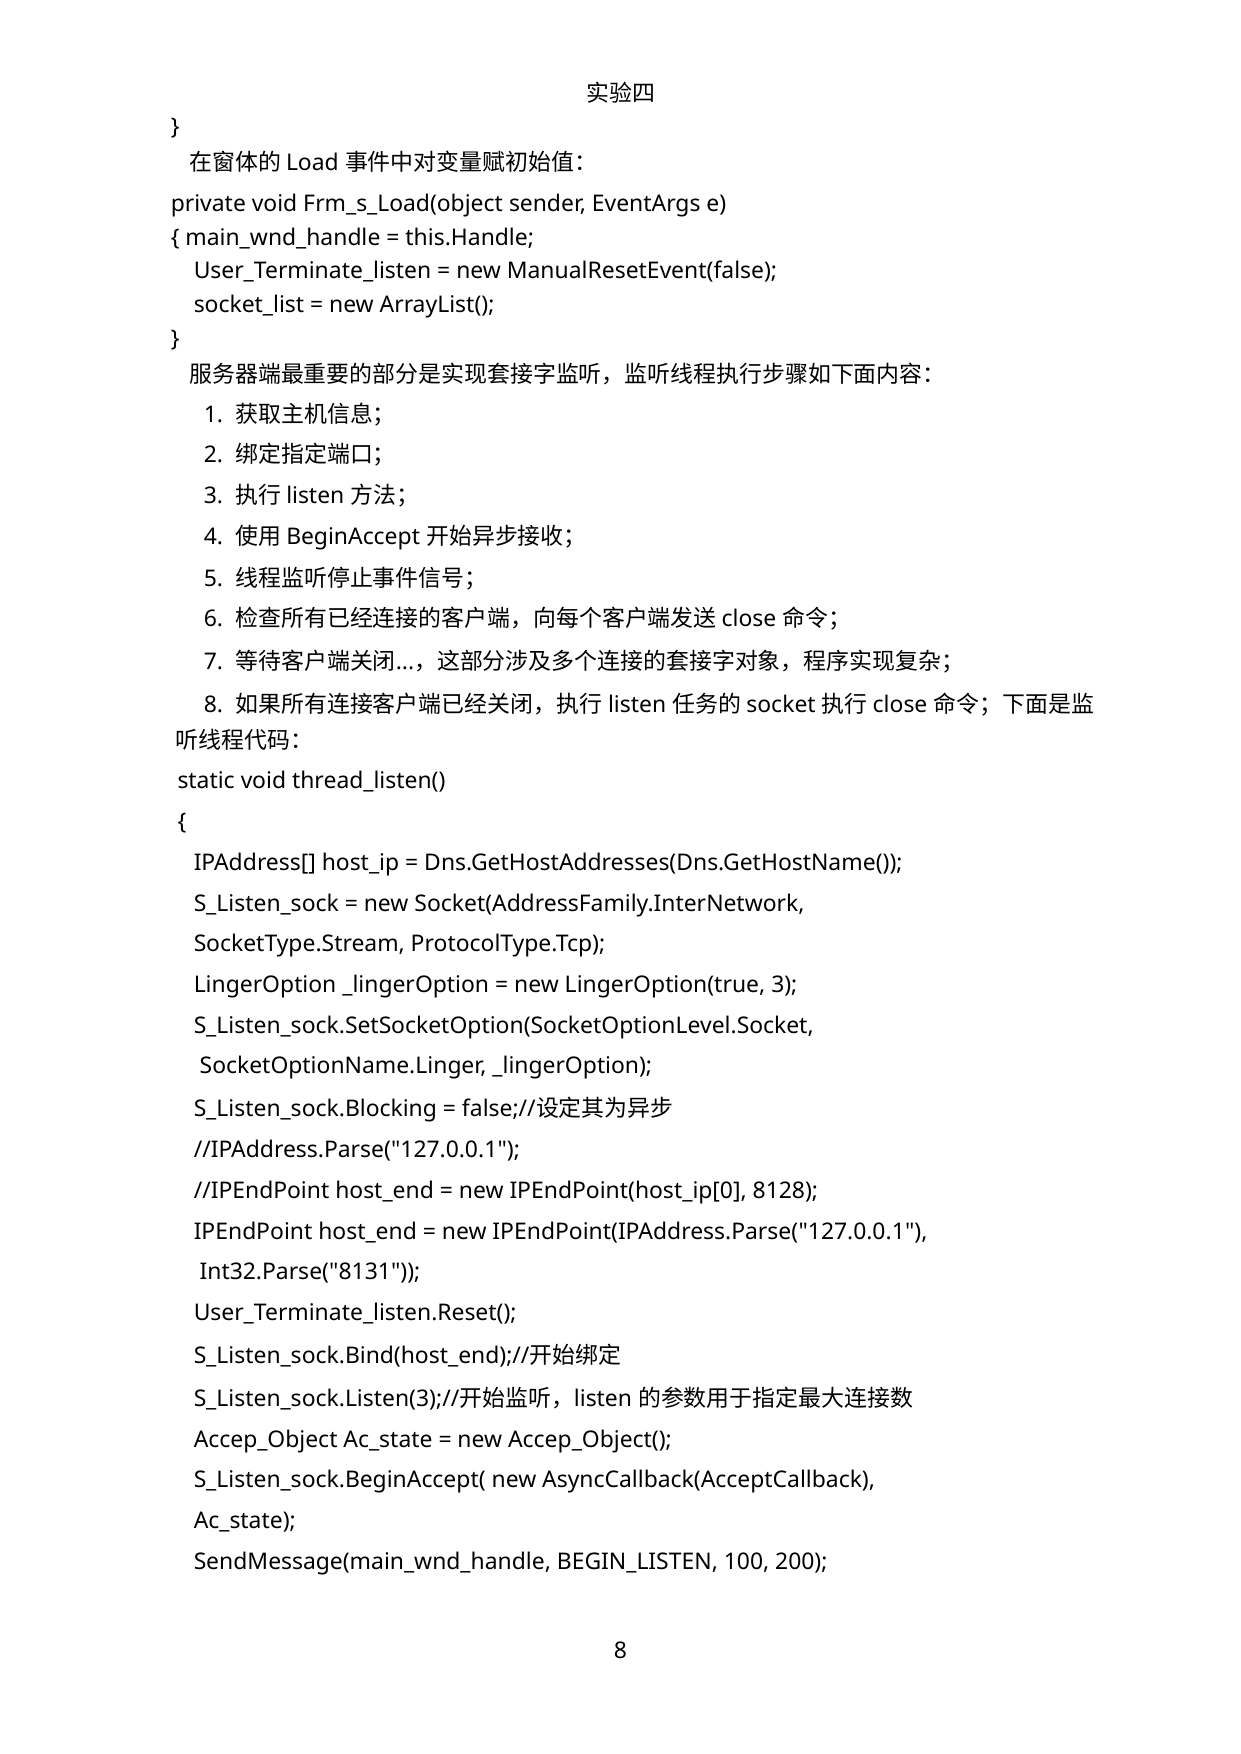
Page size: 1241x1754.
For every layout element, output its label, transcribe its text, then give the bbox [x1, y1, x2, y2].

text SocketOptionName.Linger, _lingerOption); [148, 1049, 1094, 1081]
list 获取主机信息； [176, 396, 1100, 429]
text private void Frm_s_Load(object sender, EventArgs e) [148, 187, 1094, 218]
text S_Listen_sock = new Socket(AddressFamily.InterNetwork, [148, 887, 1094, 918]
text S_Listen_sock.Blocking = false;//设定其为异步 [148, 1090, 1094, 1123]
text socket_list = new ArrayList(); [148, 288, 1094, 319]
text //IPAddress.Parse("127.0.0.1"); [148, 1133, 1094, 1164]
text User_Terminate_listen.Reset(); [148, 1296, 1094, 1327]
text SendMessage(main_wnd_handle, BEGIN_LISTEN, 100, 200); [148, 1545, 1094, 1576]
text { main_wnd_handle = this.Handle; [148, 221, 1094, 252]
text S_Listen_sock.BeginAccept( new AsyncCallback(AcceptCallback), [148, 1463, 1094, 1494]
list 线程监听停止事件信号； [176, 559, 1100, 593]
text S_Listen_sock.SetSocketOption(SocketOptionLevel.Socket, [148, 1009, 1094, 1040]
text LingerOption _lingerOption = new LingerOption(true, 3); [148, 968, 1094, 999]
text S_Listen_sock.Bind(host_end);//开始绑定 [148, 1337, 1094, 1370]
text IPEndPoint host_end = new IPEndPoint(IPAddress.Parse("127.0.0.1"), [148, 1214, 1094, 1246]
list 绑定指定端口； [176, 436, 1100, 469]
text } [148, 322, 1094, 353]
text IPAddress[] host_ip = Dns.GetHostAddresses(Dns.GetHostName()); [148, 846, 1094, 877]
text User_Terminate_listen = new ManualResetEvent(false); [148, 254, 1094, 286]
text //IPEndPoint host_end = new IPEndPoint(host_ip[0], 8128); [148, 1174, 1094, 1205]
text Ac_state); [148, 1504, 1094, 1535]
text 服务器端最重要的部分是实现套接字监听，监听线程执行步骤如下面内容： [189, 356, 1100, 389]
text Int32.Parse("8131")); [148, 1255, 1094, 1287]
text S_Listen_sock.Listen(3);//开始监听，listen 的参数用于指定最大连接数 [148, 1380, 1094, 1413]
text SocketType.Stream, ProtocolType.Tcp); [148, 927, 1094, 958]
list 使用 BeginAccept 开始异步接收； [176, 518, 1100, 551]
text static void thread_listen() [148, 764, 1094, 796]
list 如果所有连接客户端已经关闭，执行 listen 任务的 socket 执行 close 命令；下面是监听线程代码： [176, 686, 1094, 755]
text Accep_Object Ac_state = new Accep_Object(); [148, 1423, 1094, 1454]
list 检查所有已经连接的客户端，向每个客户端发送 close 命令； [176, 600, 1094, 633]
list 等待客户端关闭...，这部分涉及多个连接的套接字对象，程序实现复杂； [176, 643, 1094, 676]
text } [148, 110, 1094, 142]
list 执行 listen 方法； [176, 477, 1100, 510]
text { [148, 805, 1094, 836]
text 在窗体的 Load 事件中对变量赋初始值： [189, 144, 1094, 177]
